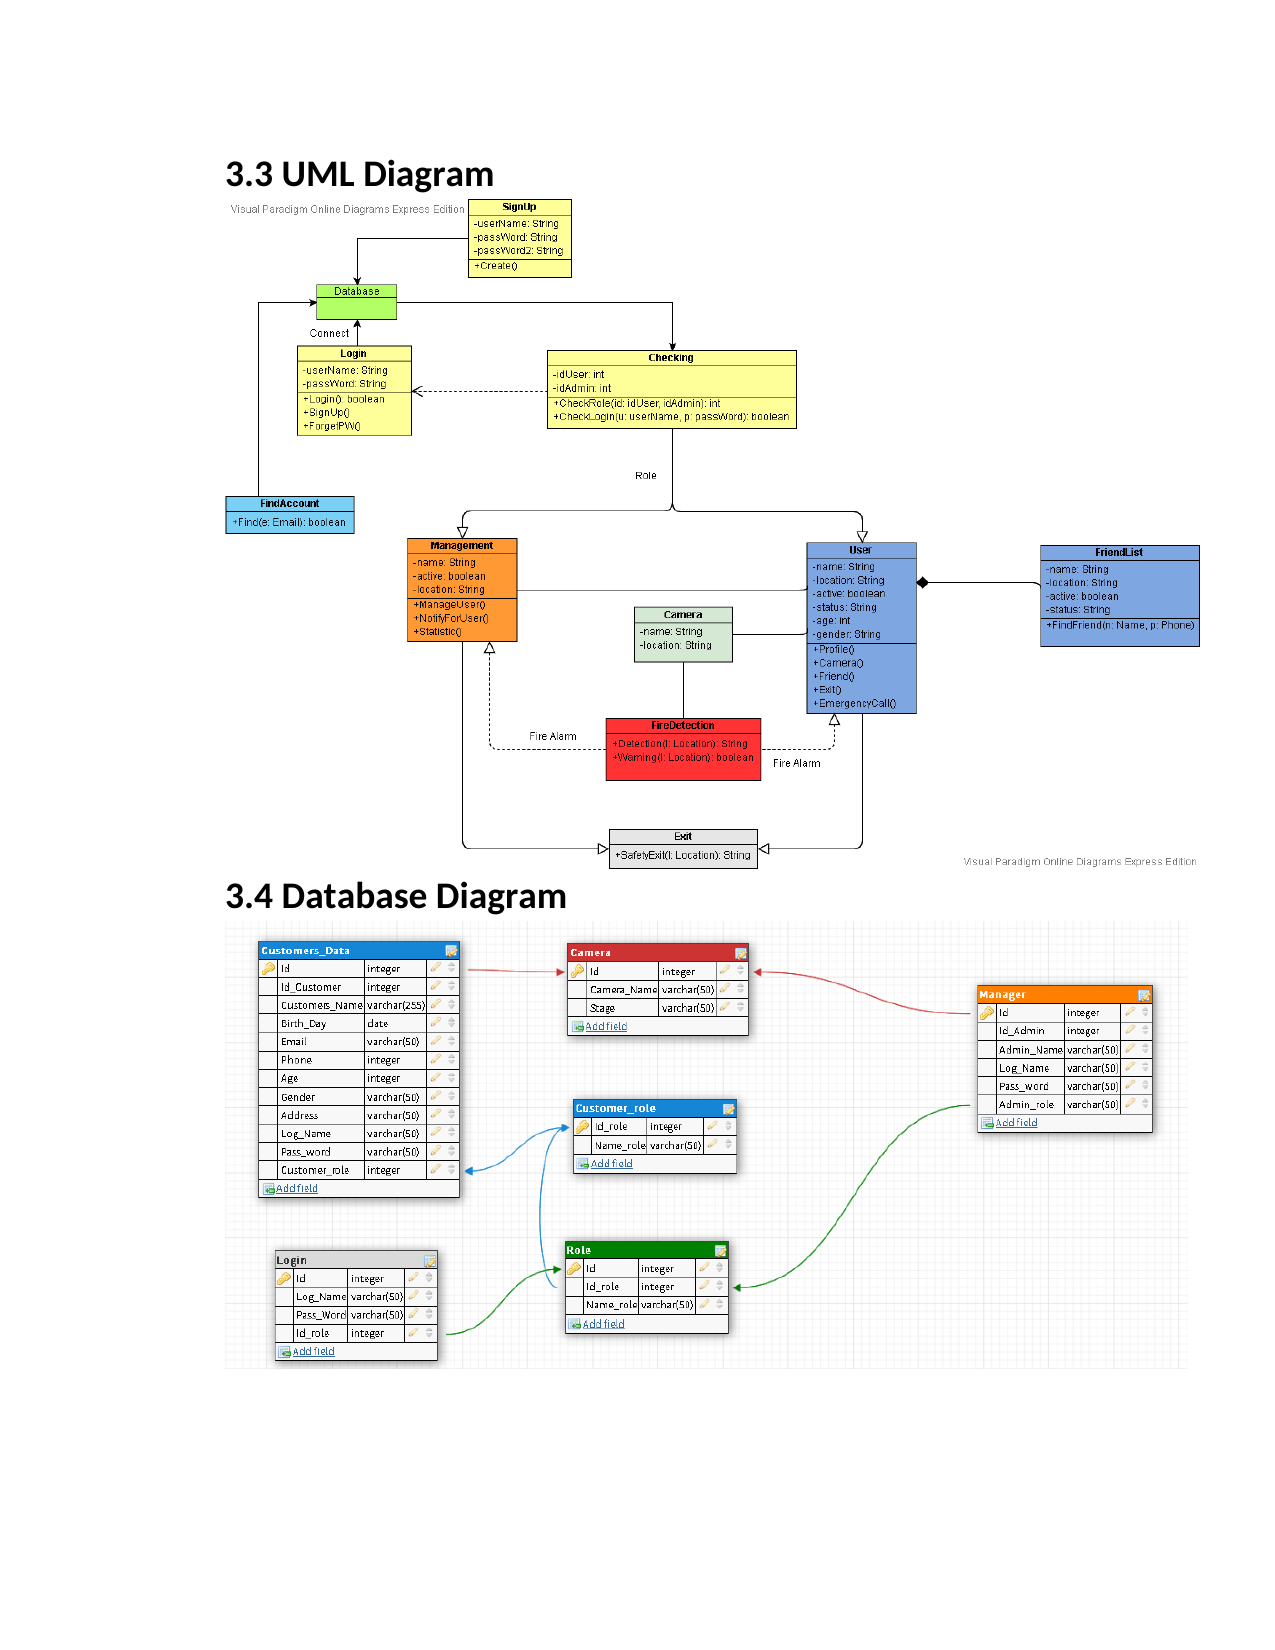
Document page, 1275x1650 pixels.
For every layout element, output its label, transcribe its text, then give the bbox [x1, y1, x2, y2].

picture [225, 199, 1200, 870]
list 3.4 Database Diagram [225, 872, 1125, 918]
list 3.3 UML Diagram [225, 150, 1125, 196]
picture [225, 921, 1188, 1369]
